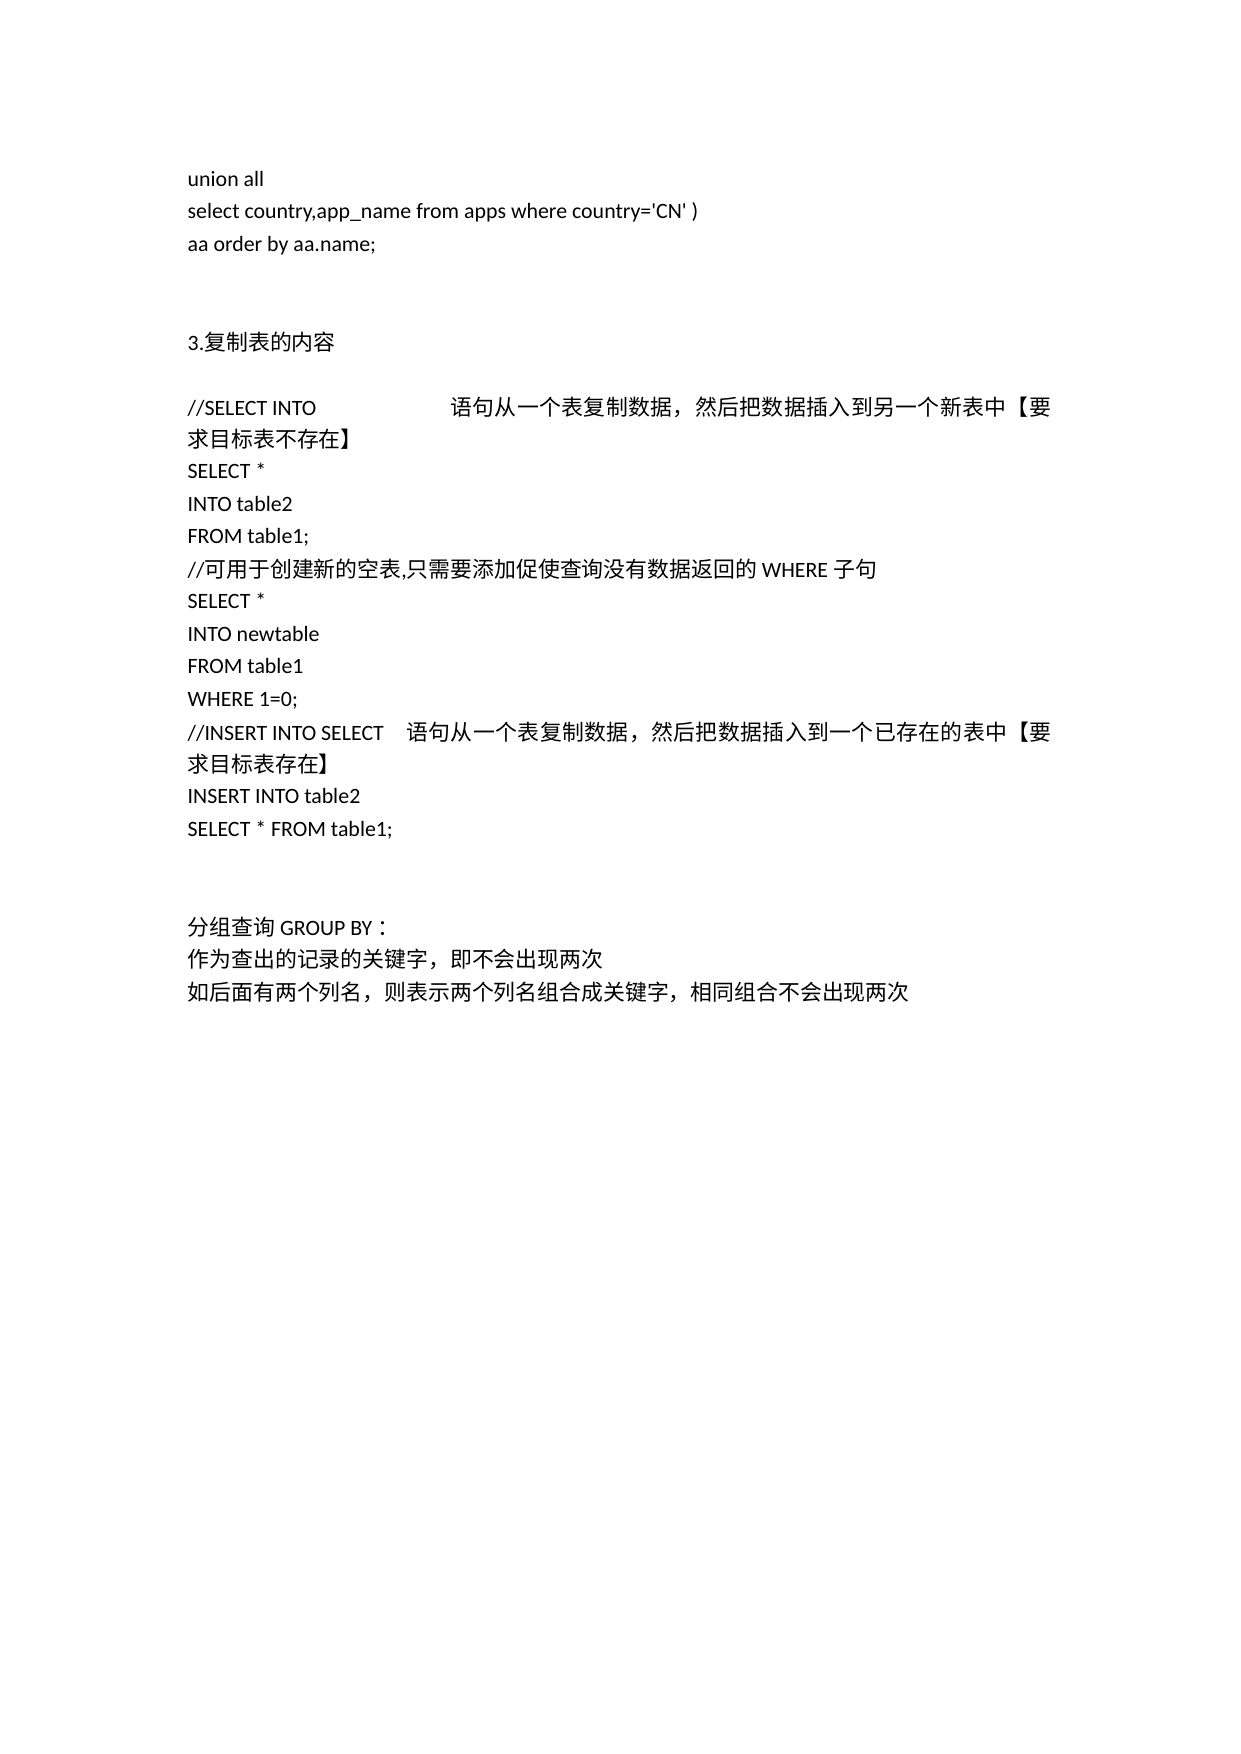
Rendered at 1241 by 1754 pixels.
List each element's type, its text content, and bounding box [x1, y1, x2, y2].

text union all [187, 162, 1053, 194]
text FROM table1; [187, 519, 1053, 552]
text SELECT * [187, 454, 1053, 487]
text SELECT * FROM table1; [187, 812, 1053, 844]
text FROM table1 [187, 649, 1053, 682]
text select country,app_name from apps where country='CN' ) [187, 194, 1053, 227]
text INTO newtable [187, 617, 1053, 649]
text WHERE 1=0; [187, 682, 1053, 714]
text //可用于创建新的空表,只需要添加促使查询没有数据返回的 WHERE 子句 [187, 552, 1053, 584]
text 分组查询 GROUP BY ： [187, 909, 1053, 942]
text 作为查出的记录的关键字，即不会出现两次 [187, 942, 1053, 974]
text aa order by aa.name; [187, 227, 1053, 259]
text //SELECT INTO 语句从一个表复制数据，然后把数据插入到另一个新表中【要求目标表不存在】 [187, 389, 1053, 454]
text //INSERT INTO SELECT 语句从一个表复制数据，然后把数据插入到一个已存在的表中【要求目标表存在】 [187, 714, 1053, 779]
text 3.复制表的内容 [187, 324, 1053, 357]
text 如后面有两个列名，则表示两个列名组合成关键字，相同组合不会出现两次 [187, 974, 1053, 1007]
text SELECT * [187, 584, 1053, 617]
text INTO table2 [187, 487, 1053, 519]
text INSERT INTO table2 [187, 779, 1053, 812]
